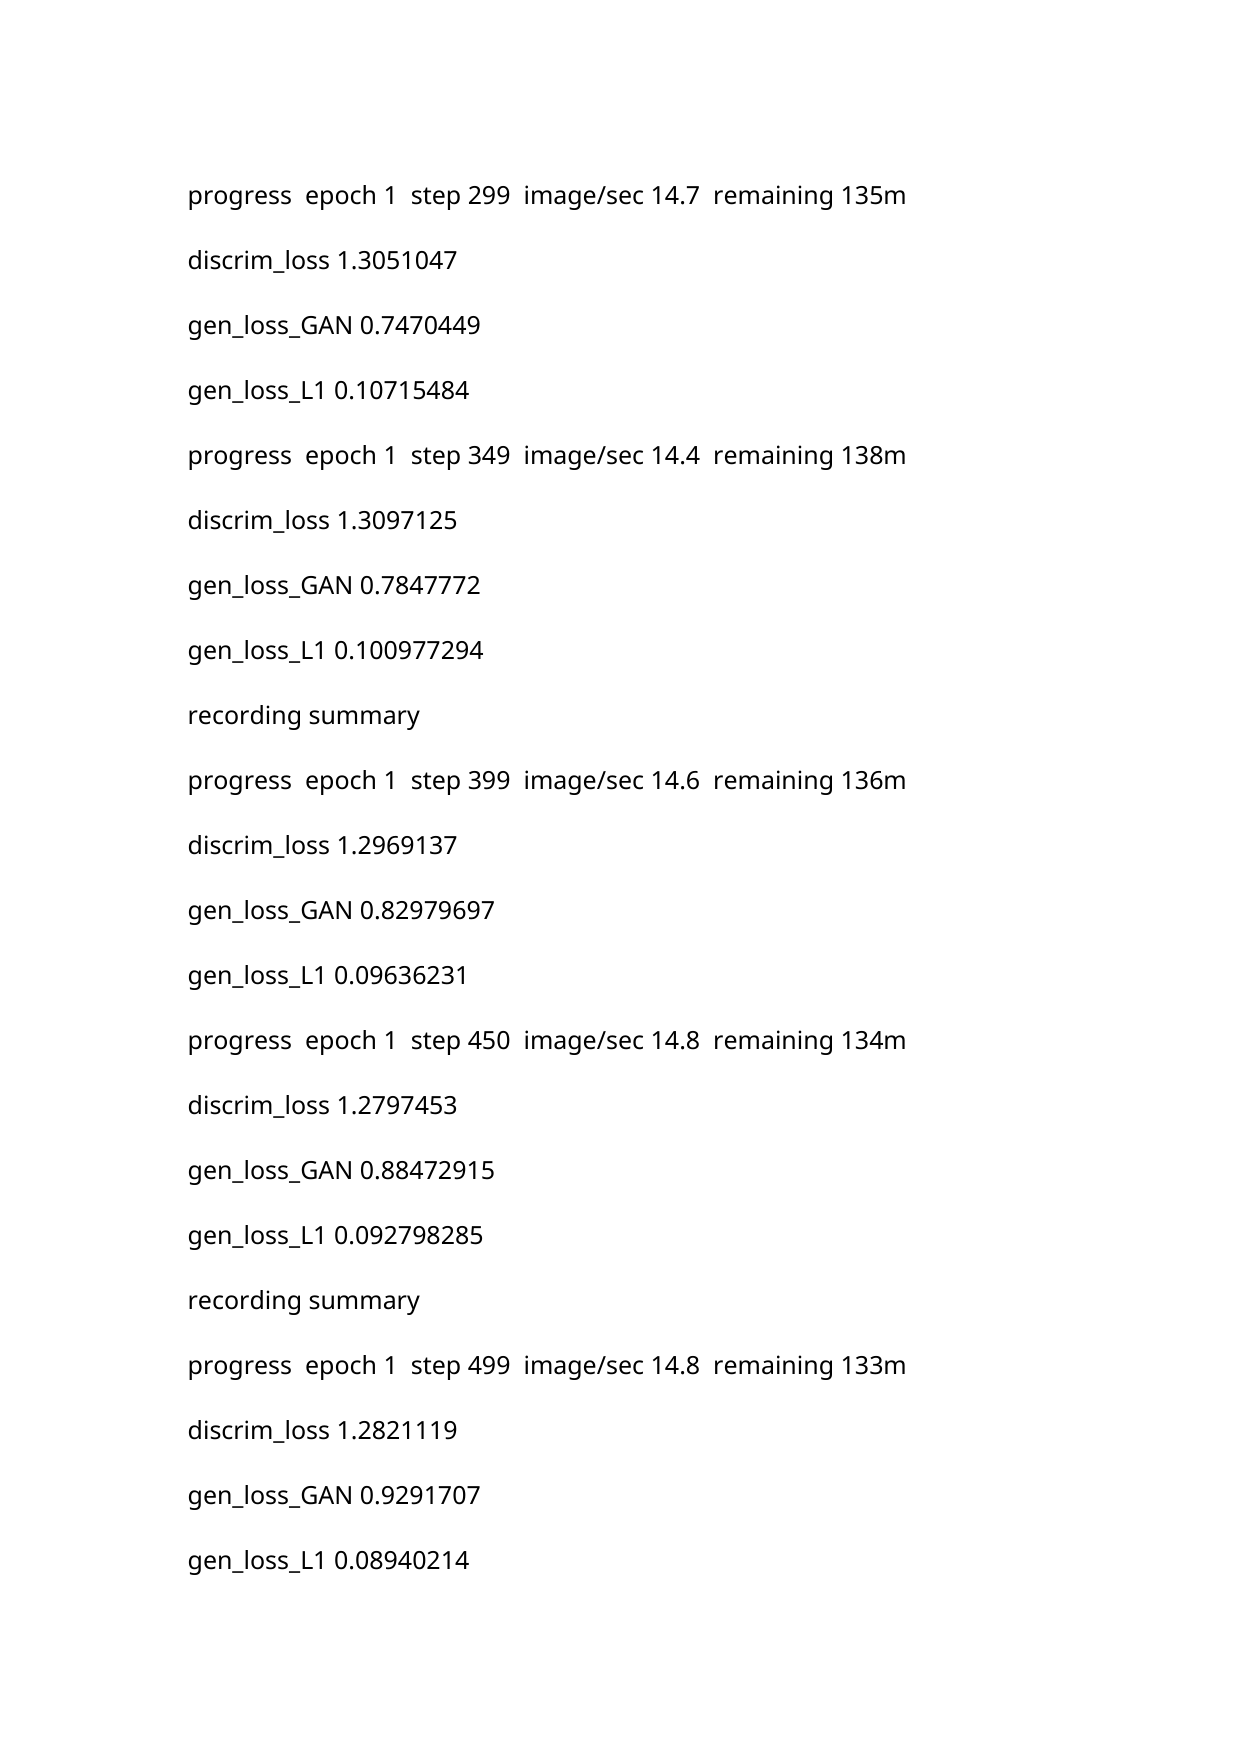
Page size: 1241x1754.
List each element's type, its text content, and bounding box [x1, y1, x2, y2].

text gen_loss_GAN 0.88472915 [187, 1137, 1053, 1202]
text discrim_loss 1.2821119 [187, 1397, 1053, 1462]
text progress epoch 1 step 299 image/sec 14.7 remaining 135m [187, 162, 1053, 227]
text discrim_loss 1.3097125 [187, 487, 1053, 552]
text recording summary [187, 1267, 1053, 1332]
text progress epoch 1 step 499 image/sec 14.8 remaining 133m [187, 1332, 1053, 1397]
text discrim_loss 1.3051047 [187, 227, 1053, 292]
text gen_loss_GAN 0.82979697 [187, 877, 1053, 942]
text progress epoch 1 step 399 image/sec 14.6 remaining 136m [187, 747, 1053, 812]
text gen_loss_GAN 0.7470449 [187, 292, 1053, 357]
text gen_loss_GAN 0.9291707 [187, 1462, 1053, 1527]
text progress epoch 1 step 349 image/sec 14.4 remaining 138m [187, 422, 1053, 487]
text discrim_loss 1.2797453 [187, 1072, 1053, 1137]
text gen_loss_L1 0.09636231 [187, 942, 1053, 1007]
text gen_loss_L1 0.08940214 [187, 1527, 1053, 1592]
text gen_loss_L1 0.100977294 [187, 617, 1053, 682]
text gen_loss_GAN 0.7847772 [187, 552, 1053, 617]
text gen_loss_L1 0.10715484 [187, 357, 1053, 422]
text gen_loss_L1 0.092798285 [187, 1202, 1053, 1267]
text progress epoch 1 step 450 image/sec 14.8 remaining 134m [187, 1007, 1053, 1072]
text recording summary [187, 682, 1053, 747]
text discrim_loss 1.2969137 [187, 812, 1053, 877]
